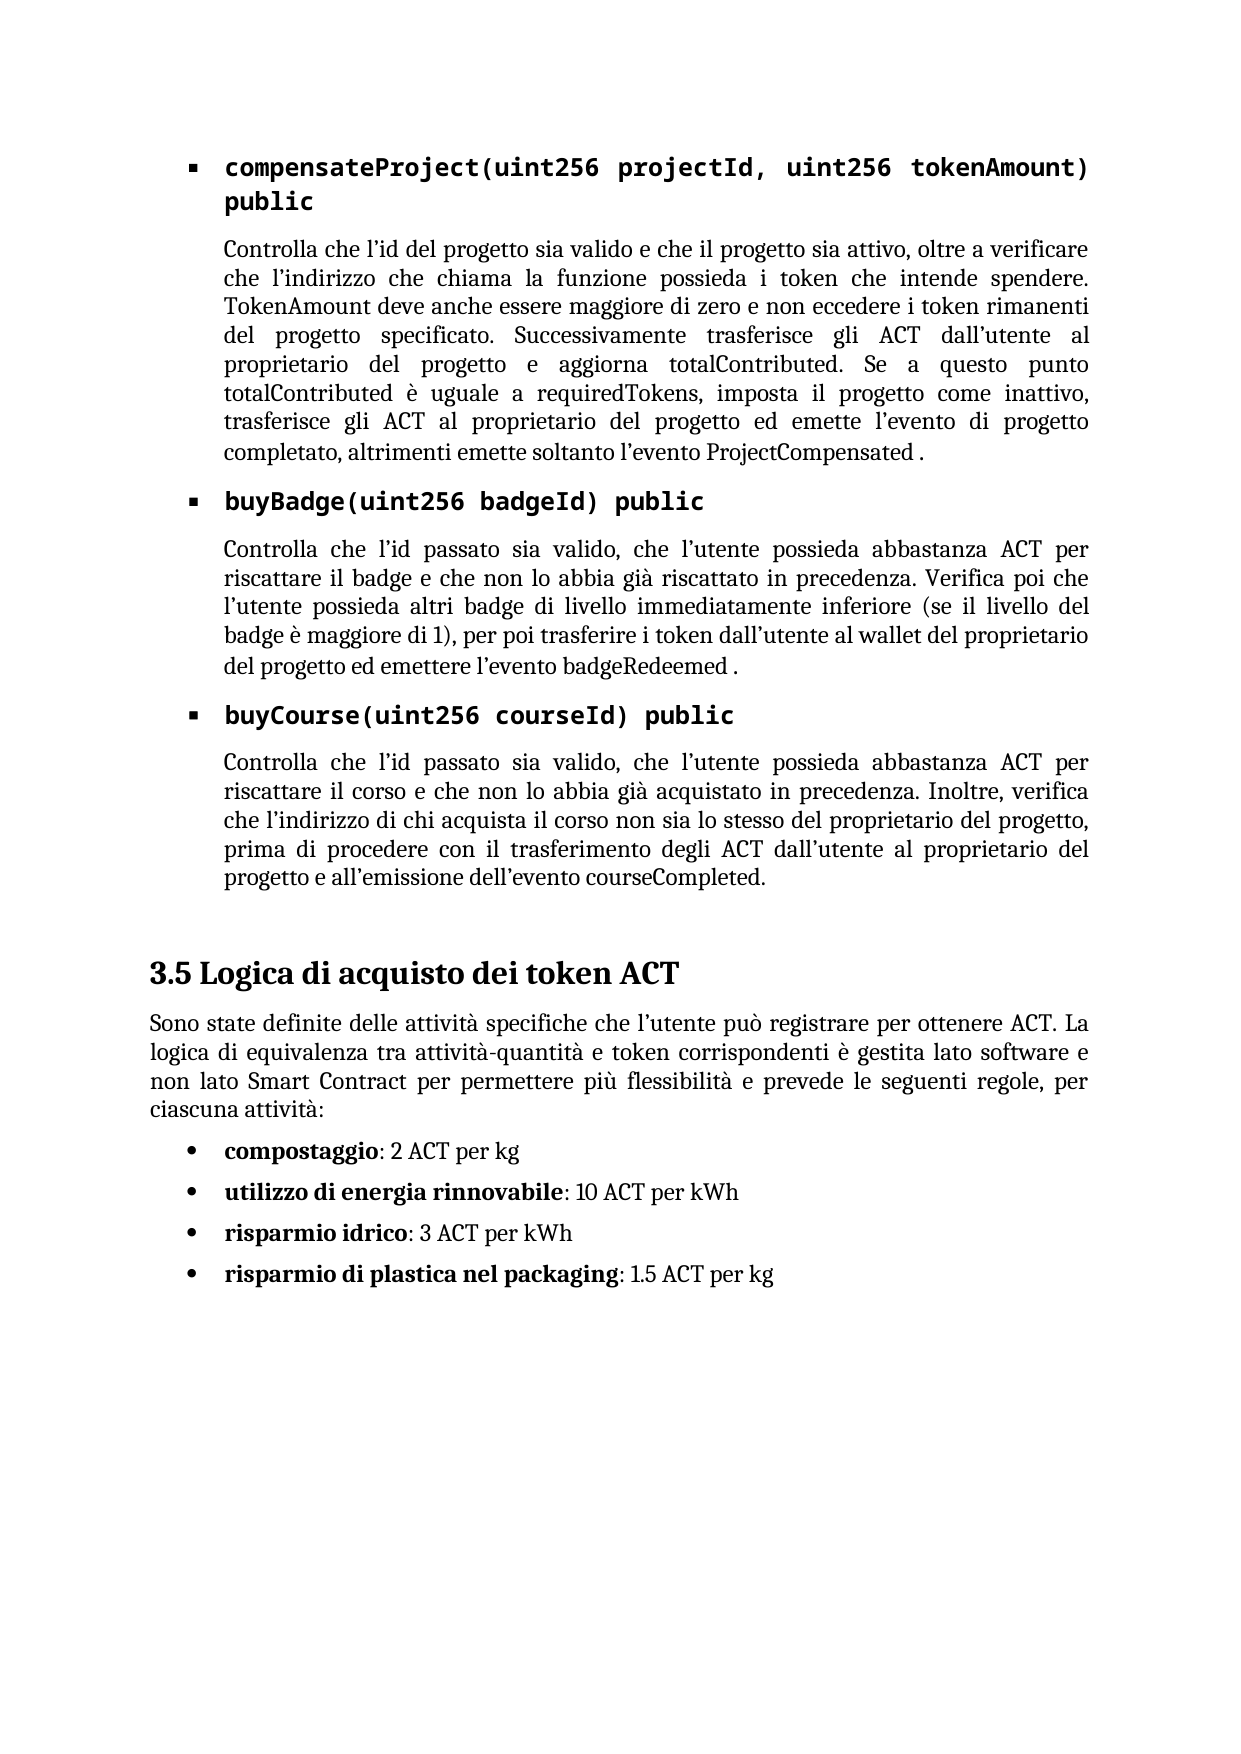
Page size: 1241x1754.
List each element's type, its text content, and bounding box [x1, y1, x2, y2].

text 3.5 Logica di acquisto dei token ACT [150, 954, 1090, 992]
list risparmio idrico: 3 ACT per kWh [187, 1219, 1090, 1248]
list compostaggio: 2 ACT per kg [187, 1137, 1090, 1165]
list buyCourse(uint256 courseId) public [187, 698, 1090, 732]
text Controlla che l’id passato sia valido, che l’utente possieda abbastanza ACT per riscattare il badge e che non lo abbia già riscattato in precedenza. Verifica poi che l’utente possieda altri badge di livello immediatamente inferiore (se il livello del badge è maggiore di 1), per poi trasferire i token dall’utente al wallet del proprietario del progetto ed emettere l’evento badgeRedeemed. [224, 535, 1090, 681]
list compensateProject(uint256 projectId, uint256 tokenAmount) public [187, 150, 1090, 218]
text Sono state definite delle attività specifiche che l’utente può registrare per ottenere ACT. La logica di equivalenza tra attività-quantità e token corrispondenti è gestita lato software e non lato Smart Contract per permettere più flessibilità e prevede le seguenti regole, per ciascuna attività: [150, 1009, 1090, 1124]
list utilizzo di energia rinnovabile: 10 ACT per kWh [187, 1178, 1090, 1207]
list risparmio di plastica nel packaging: 1.5 ACT per kg [187, 1260, 1090, 1289]
text Controlla che l’id del progetto sia valido e che il progetto sia attivo, oltre a verificare che l’indirizzo che chiama la funzione possieda i token che intende spendere. TokenAmount deve anche essere maggiore di zero e non eccedere i token rimanenti del progetto specificato. Successivamente trasferisce gli ACT dall’utente al proprietario del progetto e aggiorna totalContributed. Se a questo punto totalContributed è uguale a requiredTokens, imposta il progetto come inattivo, trasferisce gli ACT al proprietario del progetto ed emette l’evento di progetto completato, altrimenti emette soltanto l’evento ProjectCompensated. [224, 235, 1090, 467]
list buyBadge(uint256 badgeId) public [187, 484, 1090, 518]
text Controlla che l’id passato sia valido, che l’utente possieda abbastanza ACT per riscattare il corso e che non lo abbia già acquistato in precedenza. Inoltre, verifica che l’indirizzo di chi acquista il corso non sia lo stesso del proprietario del progetto, prima di procedere con il trasferimento degli ACT dall’utente al proprietario del progetto e all’emissione dell’evento courseCompleted. [224, 748, 1090, 892]
